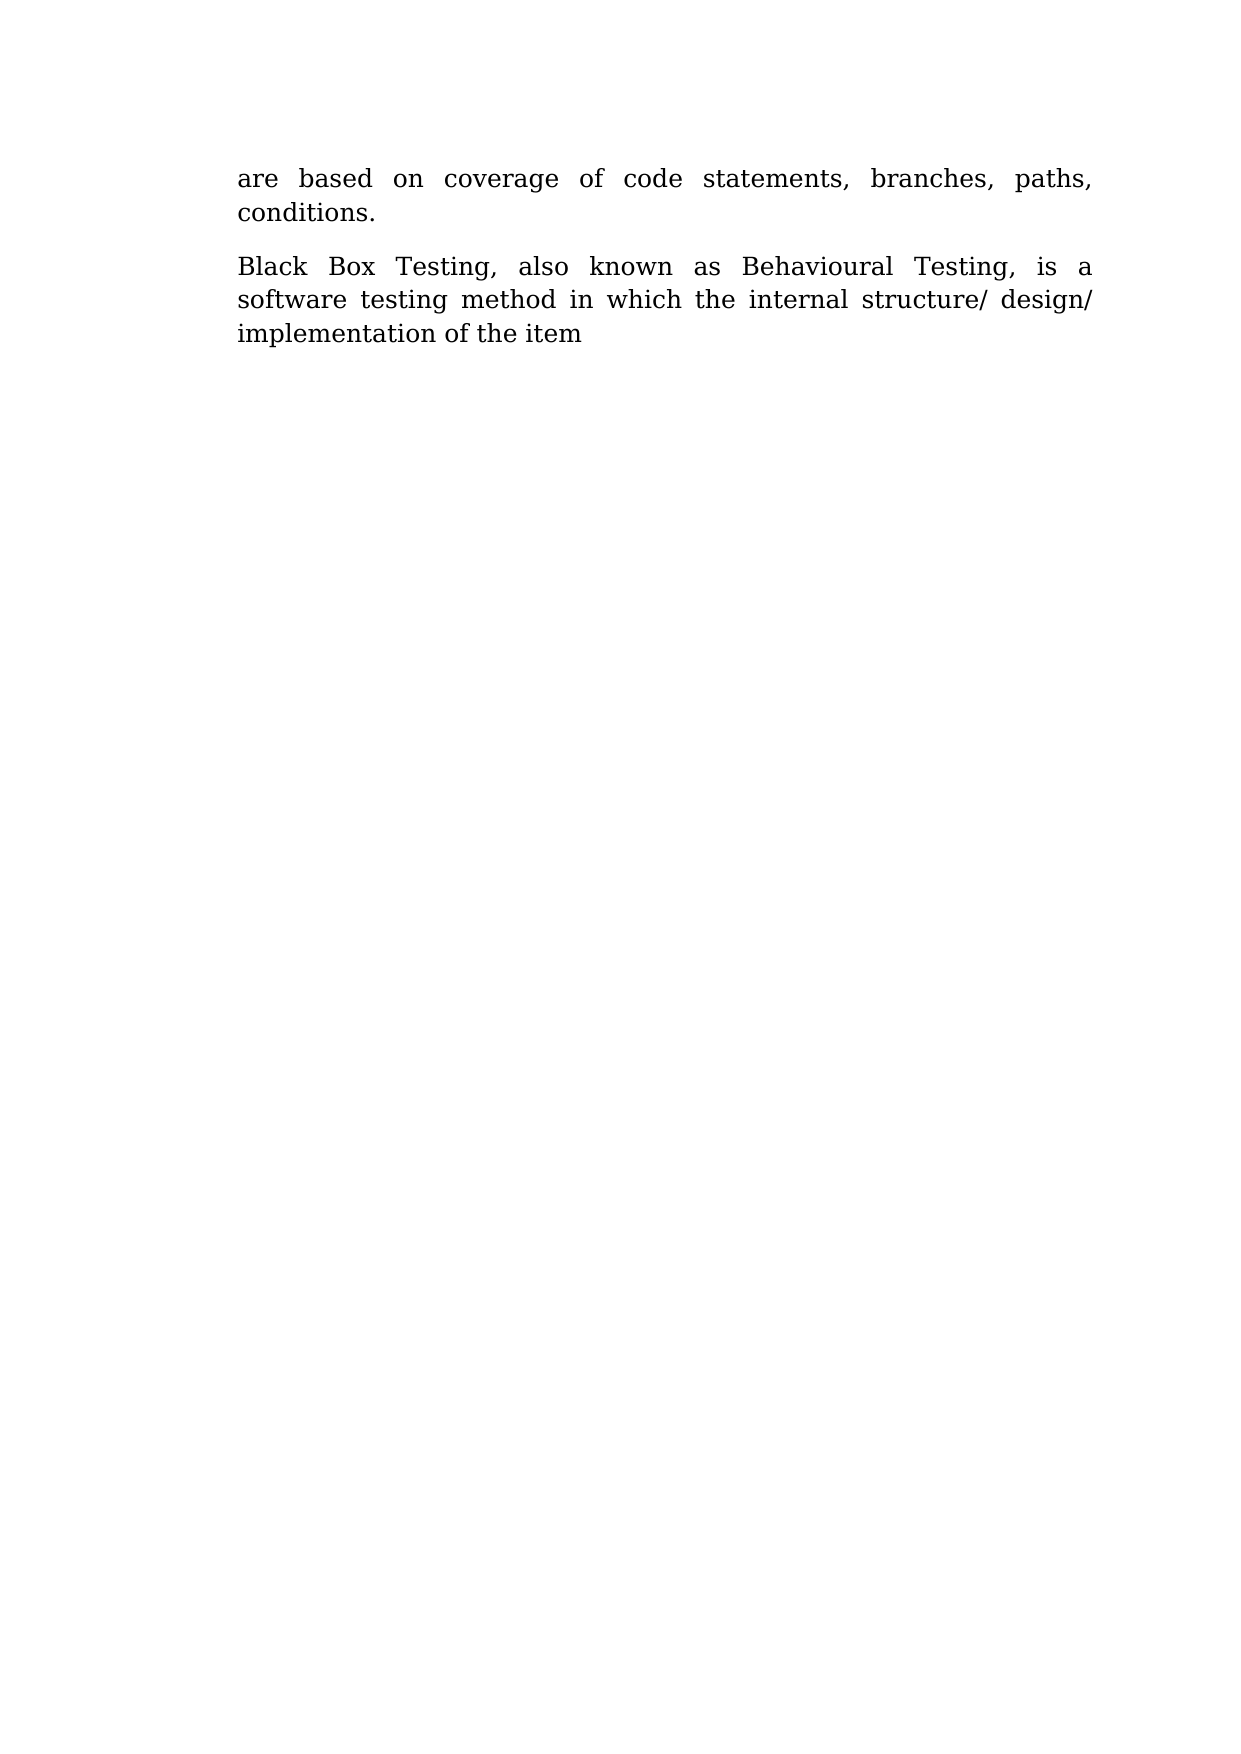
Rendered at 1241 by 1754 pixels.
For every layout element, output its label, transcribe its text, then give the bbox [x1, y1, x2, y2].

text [237, 164, 1093, 227]
text Black Box Testing, also known as Behavioural Testing, is a software testing method in which the internal structure/ design/ implementation of the item [237, 252, 1093, 348]
